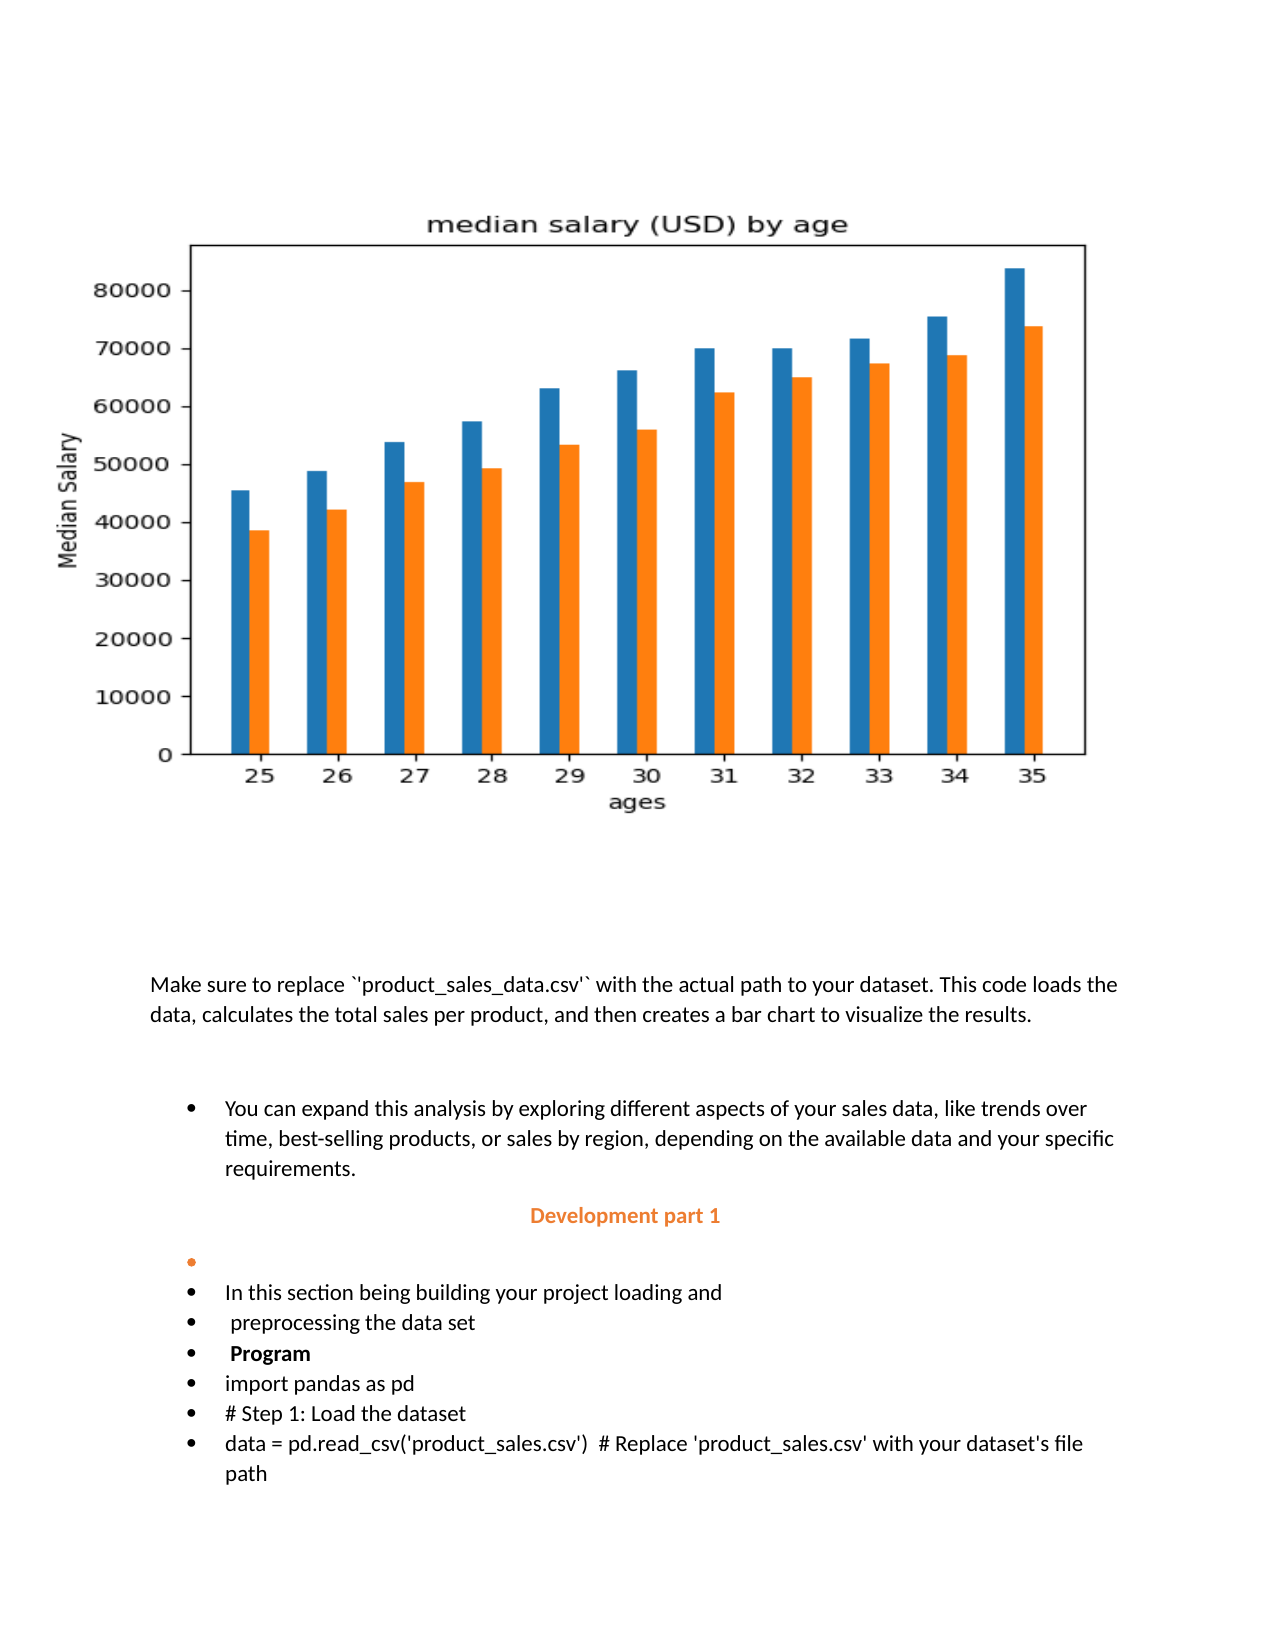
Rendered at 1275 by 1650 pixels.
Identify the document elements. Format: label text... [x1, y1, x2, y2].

list In this section being building your project loading and [187, 1278, 1125, 1306]
picture [46, 165, 1200, 827]
list preprocessing the data set [187, 1308, 1125, 1336]
text Make sure to replace `'product_sales_data.csv'` with the actual path to your dataset. This code loads the data, calculates the total sales per product, and then creates a bar chart to visualize the results. [150, 970, 1125, 1028]
list data = pd.read_csv('product_sales.csv') # Replace 'product_sales.csv' with your dataset's file path [187, 1429, 1125, 1487]
list Program [187, 1339, 1125, 1367]
list # Step 1: Load the dataset [187, 1399, 1125, 1427]
list You can expand this analysis by exploring different aspects of your sales data, like trends over time, best-selling products, or sales by region, depending on the available data and your specific requirements. [187, 1094, 1125, 1182]
text Development part 1 [525, 1201, 1125, 1229]
list import pandas as pd [187, 1369, 1125, 1397]
